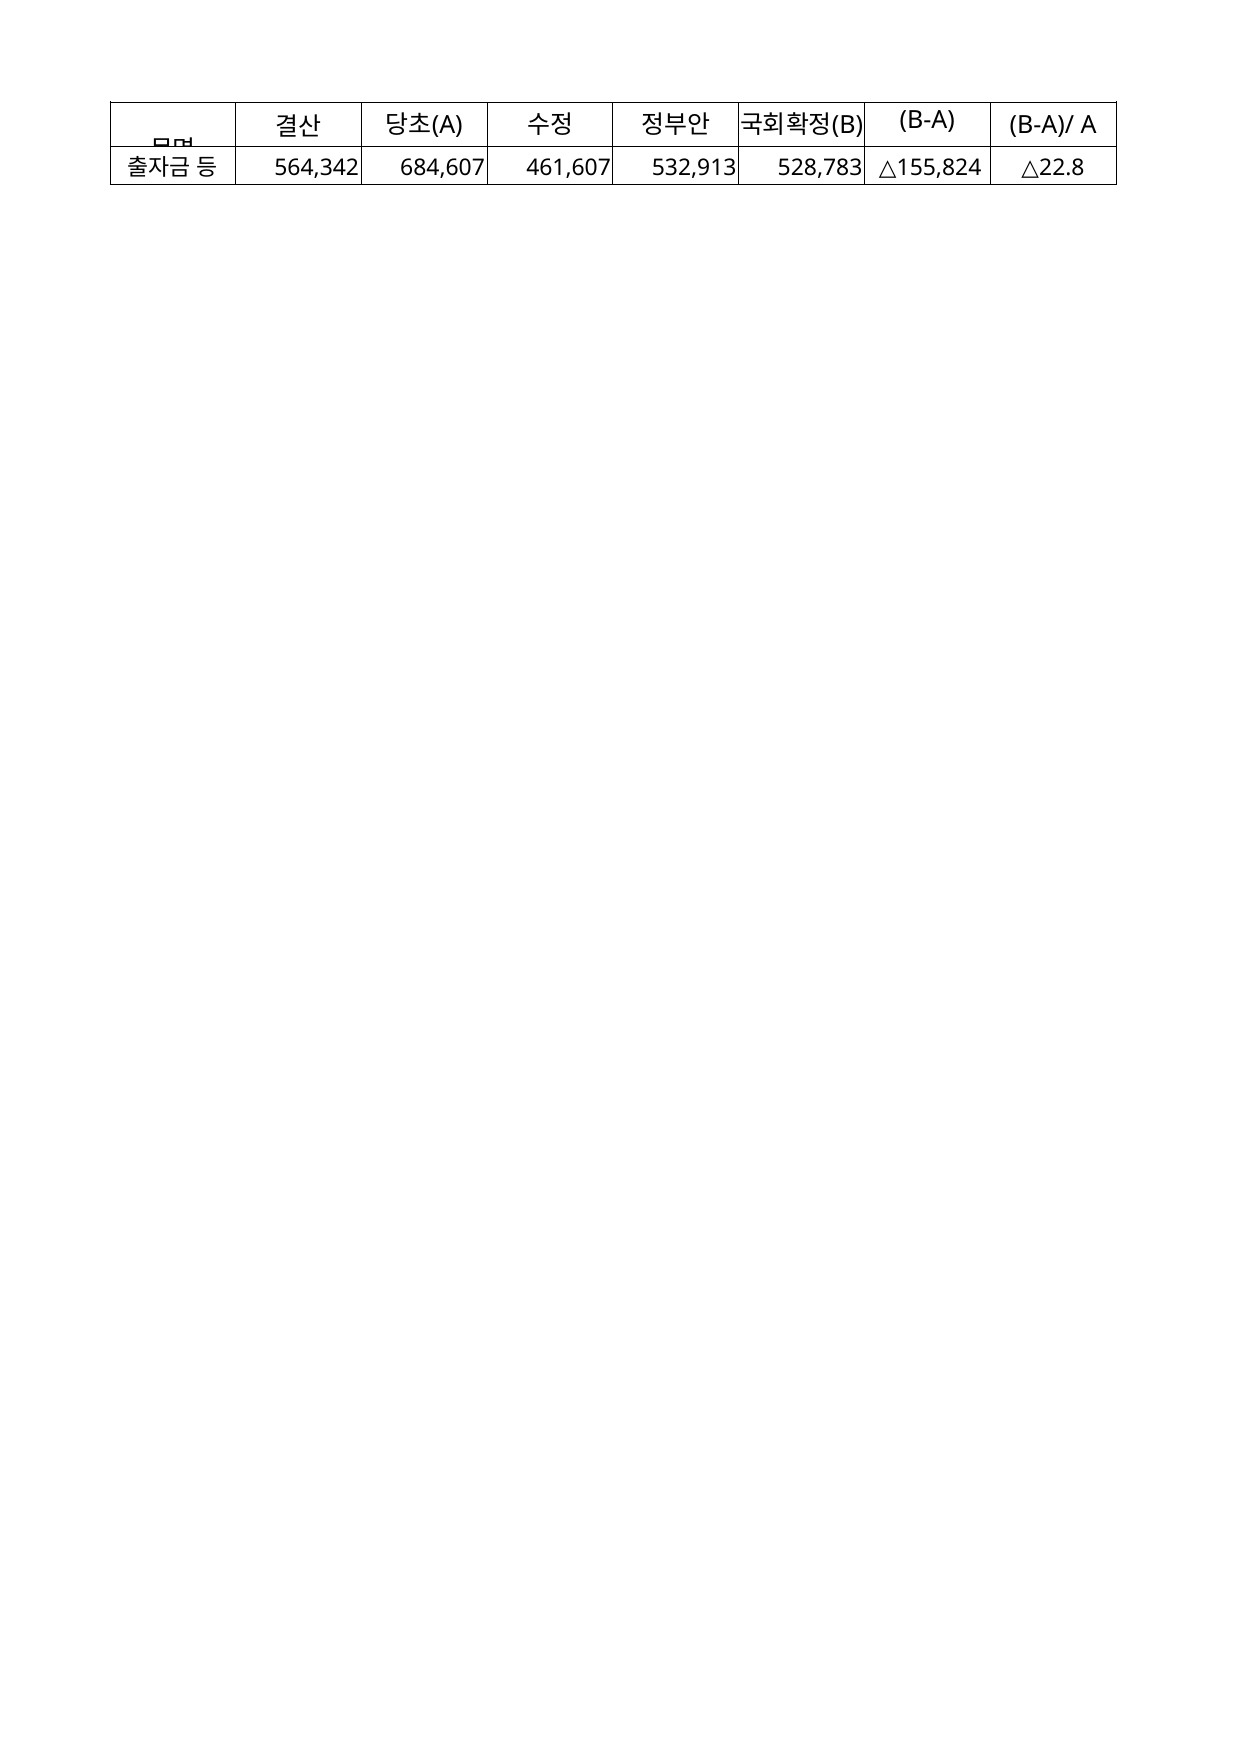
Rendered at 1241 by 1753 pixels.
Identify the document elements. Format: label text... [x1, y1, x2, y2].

table_cell 수정 [488, 103, 612, 146]
table_cell 당초(A) [362, 103, 487, 146]
table_cell 국회확정(B) [739, 103, 864, 146]
table_cell 461,607 [488, 147, 612, 184]
table_cell 출자금 등 [111, 147, 235, 184]
table_cell △155,824 [865, 147, 990, 184]
table_cell △22.8 [991, 147, 1116, 184]
table_cell 532,913 [613, 147, 738, 184]
table_cell (B-A) [865, 103, 990, 146]
table_cell 684,607 [362, 147, 487, 184]
table_cell 정부안 [613, 103, 738, 146]
table_header 목명 [111, 103, 235, 146]
table_cell (B-A)/ A [991, 103, 1116, 146]
table_cell 528,783 [739, 147, 864, 184]
table_header 2022년 결산 [236, 103, 361, 146]
table_cell 564,342 [236, 147, 361, 184]
